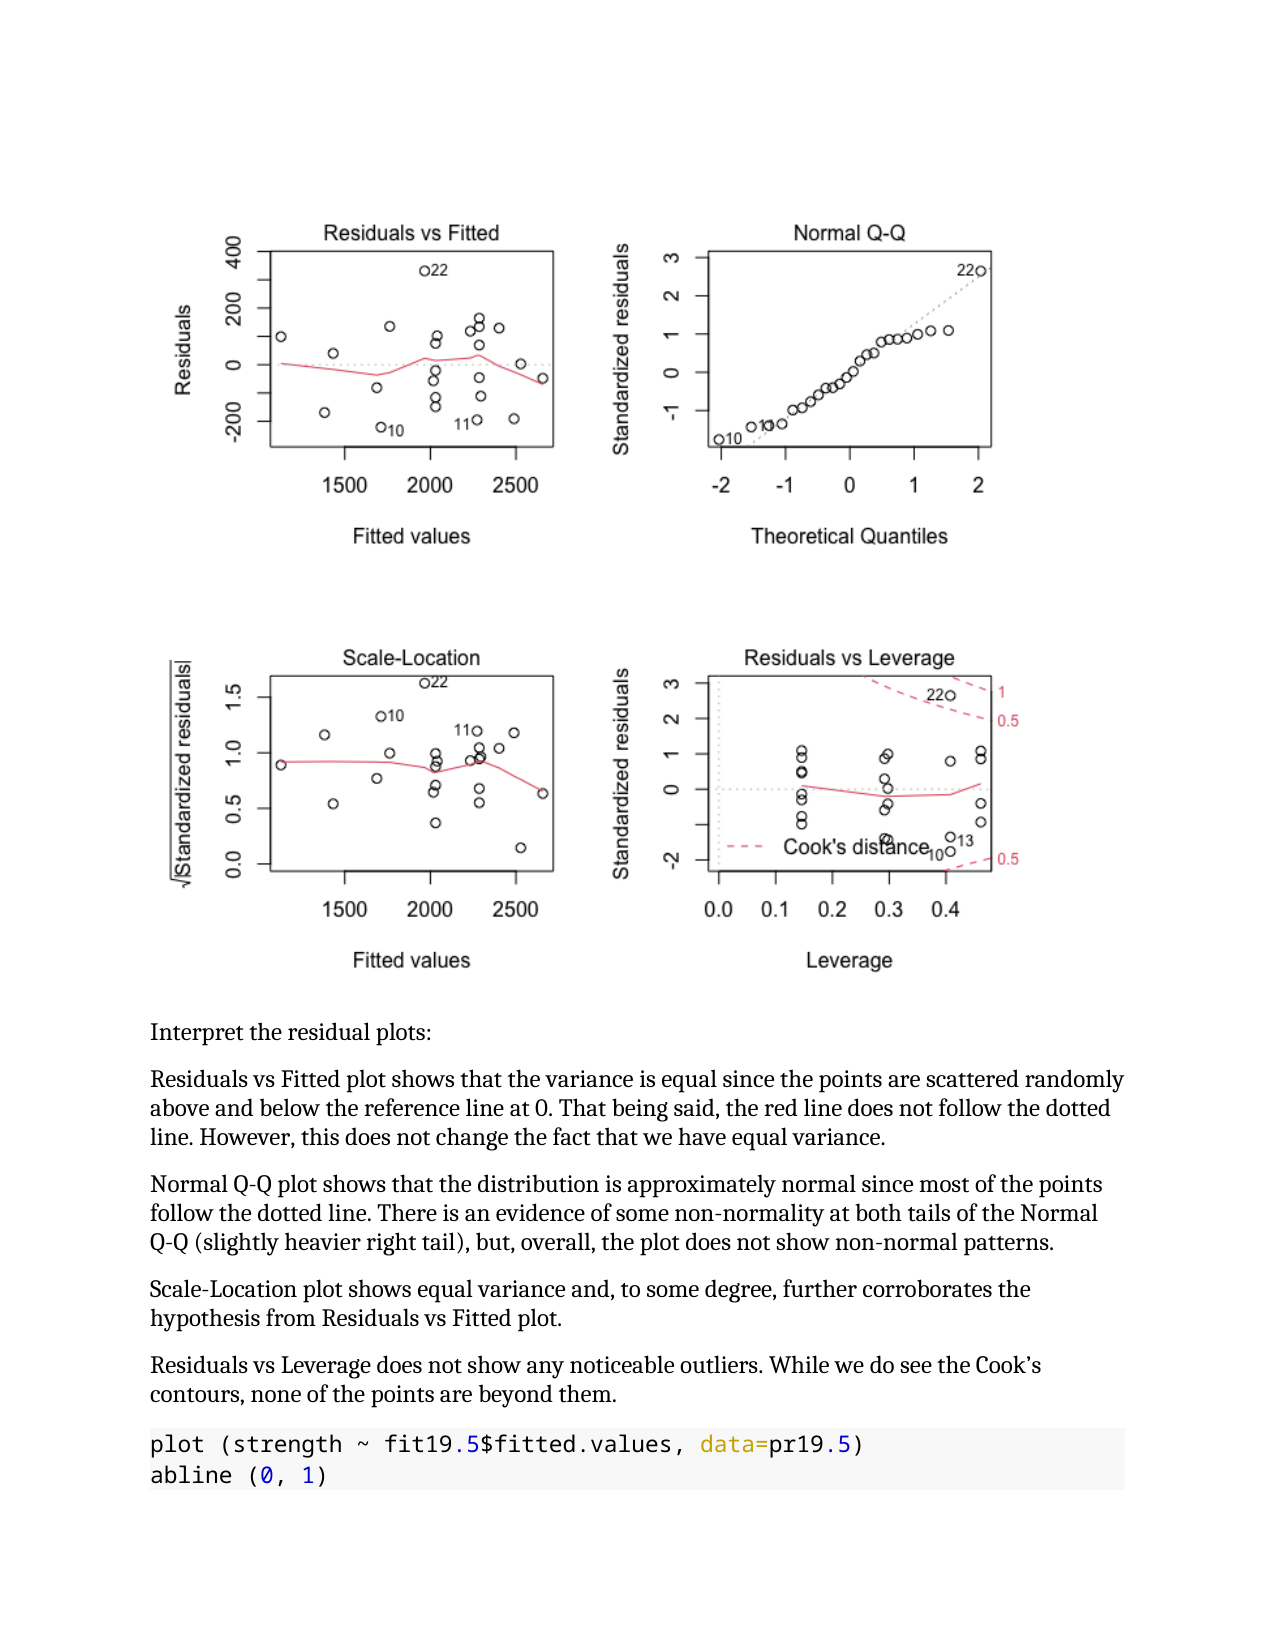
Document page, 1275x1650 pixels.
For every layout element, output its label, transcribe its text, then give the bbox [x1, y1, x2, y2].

text Interpret the residual plots: [150, 1018, 1125, 1046]
text plot (strength ~ fit19.5$fitted.values, data=pr19.5) abline (0, 1) [329, 1428, 1125, 1490]
text Residuals vs Fitted plot shows that the variance is equal since the points are scattered randomly above and below the reference line at 0. That being said, the red line does not follow the dotted line. However, this does not change the fact that we have equal variance. [150, 1065, 1125, 1151]
picture [168, 150, 1044, 999]
text Scale-Location plot shows equal variance and, to some degree, further corroborates the hypothesis from Residuals vs Fitted plot. [150, 1275, 1125, 1333]
text Residuals vs Leverage does not show any noticeable outliers. While we do see the Cook’s contours, none of the points are beyond them. [150, 1351, 1125, 1409]
text Normal Q-Q plot shows that the distribution is approximately normal since most of the points follow the dotted line. There is an evidence of some non-normality at both tails of the Normal Q-Q (slightly heavier right tail), but, overall, the plot does not show non-normal patterns. [150, 1170, 1125, 1256]
